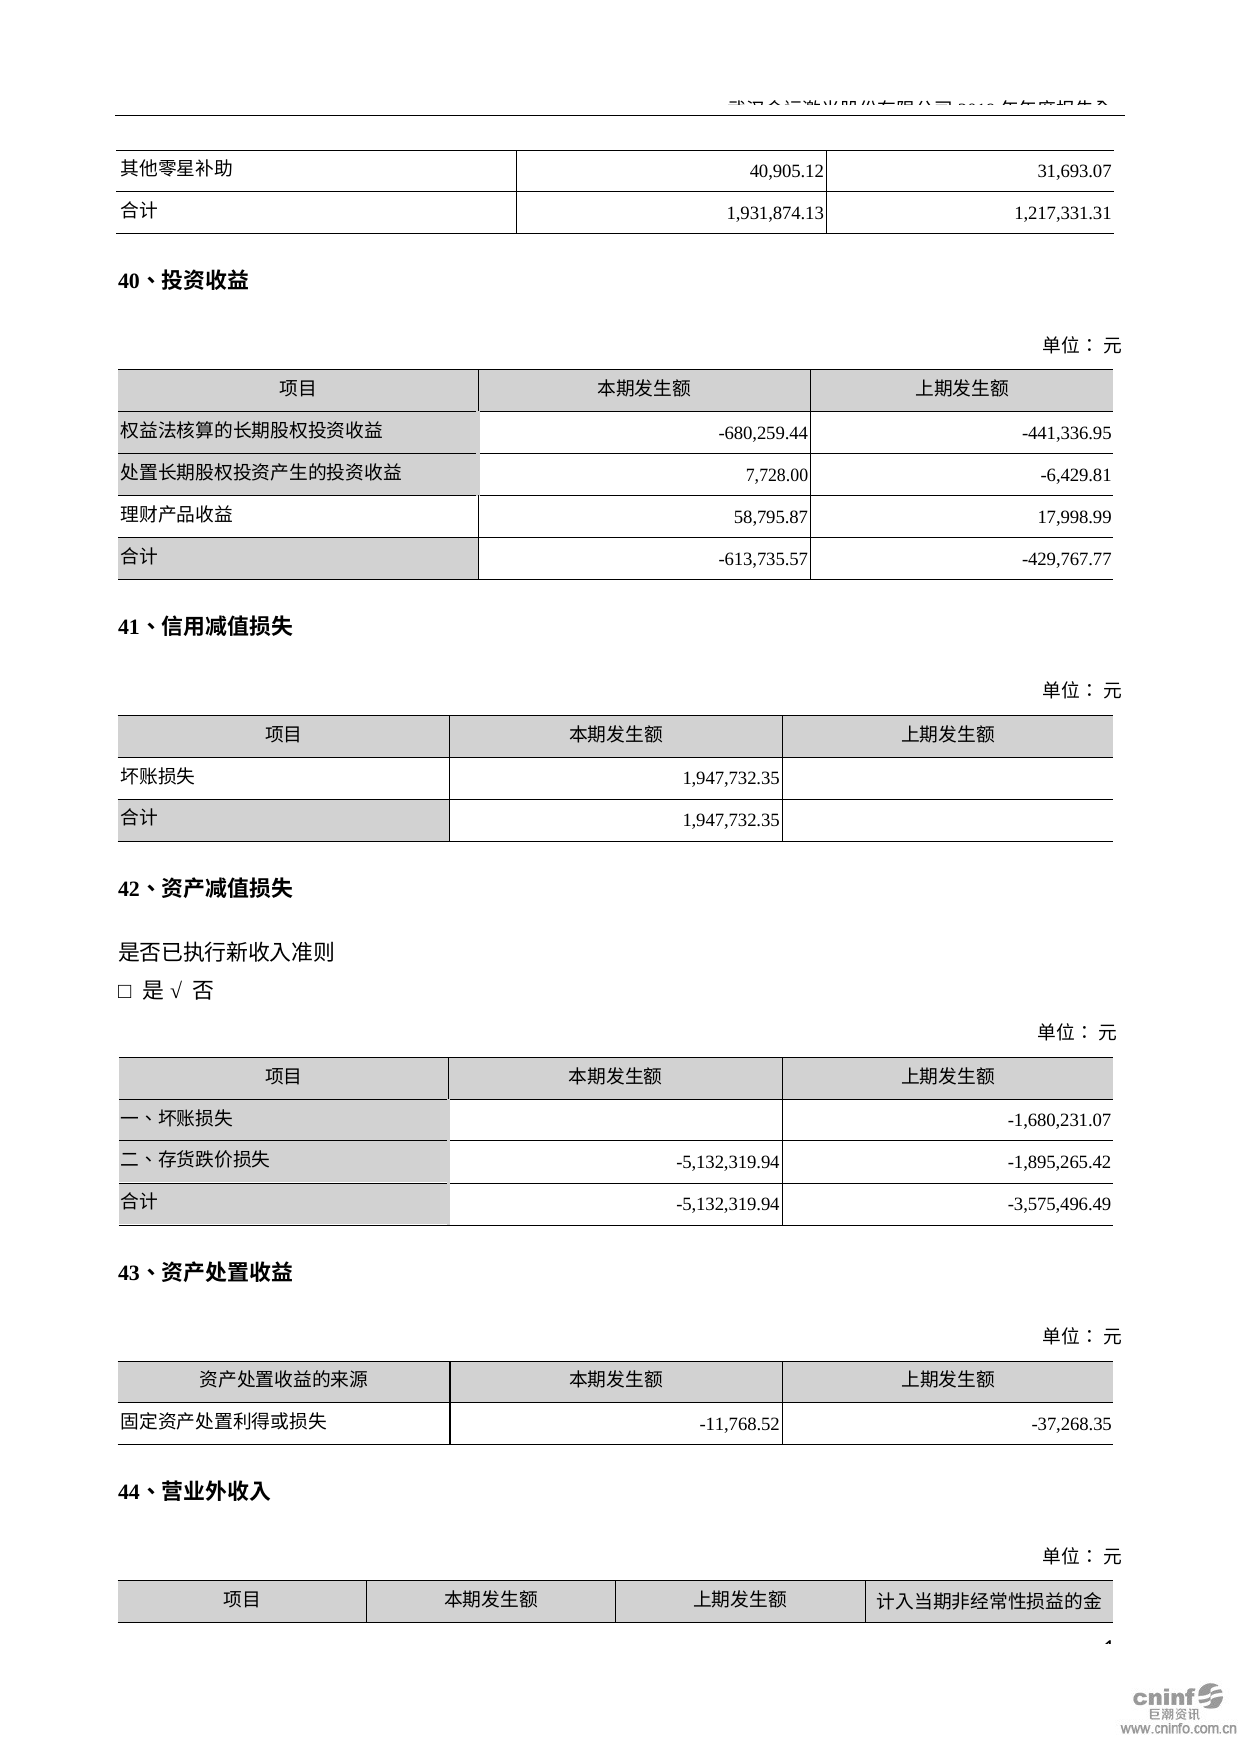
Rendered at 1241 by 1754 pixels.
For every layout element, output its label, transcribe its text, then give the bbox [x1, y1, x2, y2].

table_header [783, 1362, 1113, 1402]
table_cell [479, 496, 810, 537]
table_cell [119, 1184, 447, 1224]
subtitle 43、资产处置收益 [118, 1257, 1124, 1286]
subtitle 44、营业外收入 [118, 1476, 1124, 1506]
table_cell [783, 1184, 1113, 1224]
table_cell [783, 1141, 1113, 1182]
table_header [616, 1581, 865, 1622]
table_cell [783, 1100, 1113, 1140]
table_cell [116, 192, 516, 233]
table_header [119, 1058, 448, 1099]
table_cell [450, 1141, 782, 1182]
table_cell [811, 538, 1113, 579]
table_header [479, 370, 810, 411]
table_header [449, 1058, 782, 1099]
text □ 是 √ 否 [118, 975, 337, 1005]
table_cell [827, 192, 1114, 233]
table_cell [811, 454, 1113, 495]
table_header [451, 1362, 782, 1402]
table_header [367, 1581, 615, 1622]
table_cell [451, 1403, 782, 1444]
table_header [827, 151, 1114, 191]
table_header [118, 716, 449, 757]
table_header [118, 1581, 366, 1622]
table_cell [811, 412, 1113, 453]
subtitle 40、投资收益 [118, 265, 1124, 295]
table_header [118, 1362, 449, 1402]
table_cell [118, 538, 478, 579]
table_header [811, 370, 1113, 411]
text 单位： 元 [102, 678, 1122, 703]
picture [1115, 1680, 1240, 1737]
text 单位： 元 [102, 332, 1122, 358]
text 单位： 元 [102, 1323, 1122, 1349]
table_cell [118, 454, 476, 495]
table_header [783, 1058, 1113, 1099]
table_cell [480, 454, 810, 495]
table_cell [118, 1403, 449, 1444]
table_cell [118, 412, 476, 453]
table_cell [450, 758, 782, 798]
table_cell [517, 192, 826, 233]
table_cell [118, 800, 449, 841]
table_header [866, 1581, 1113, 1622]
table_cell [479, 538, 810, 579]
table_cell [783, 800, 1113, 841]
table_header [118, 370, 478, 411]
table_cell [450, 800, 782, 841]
text 是否已执行新收入准则 [118, 937, 337, 967]
text 单位： 元 [102, 1543, 1122, 1569]
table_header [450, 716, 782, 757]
subtitle 42、资产减值损失 [118, 873, 1124, 902]
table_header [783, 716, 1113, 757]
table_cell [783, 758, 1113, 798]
text 单位： 元 [1037, 1019, 1240, 1045]
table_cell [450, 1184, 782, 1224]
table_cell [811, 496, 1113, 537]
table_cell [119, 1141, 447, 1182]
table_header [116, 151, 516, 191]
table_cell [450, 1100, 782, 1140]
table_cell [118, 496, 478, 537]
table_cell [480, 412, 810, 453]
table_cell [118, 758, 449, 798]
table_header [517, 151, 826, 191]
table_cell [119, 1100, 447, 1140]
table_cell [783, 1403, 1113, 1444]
subtitle 41、信用减值损失 [118, 611, 1124, 641]
